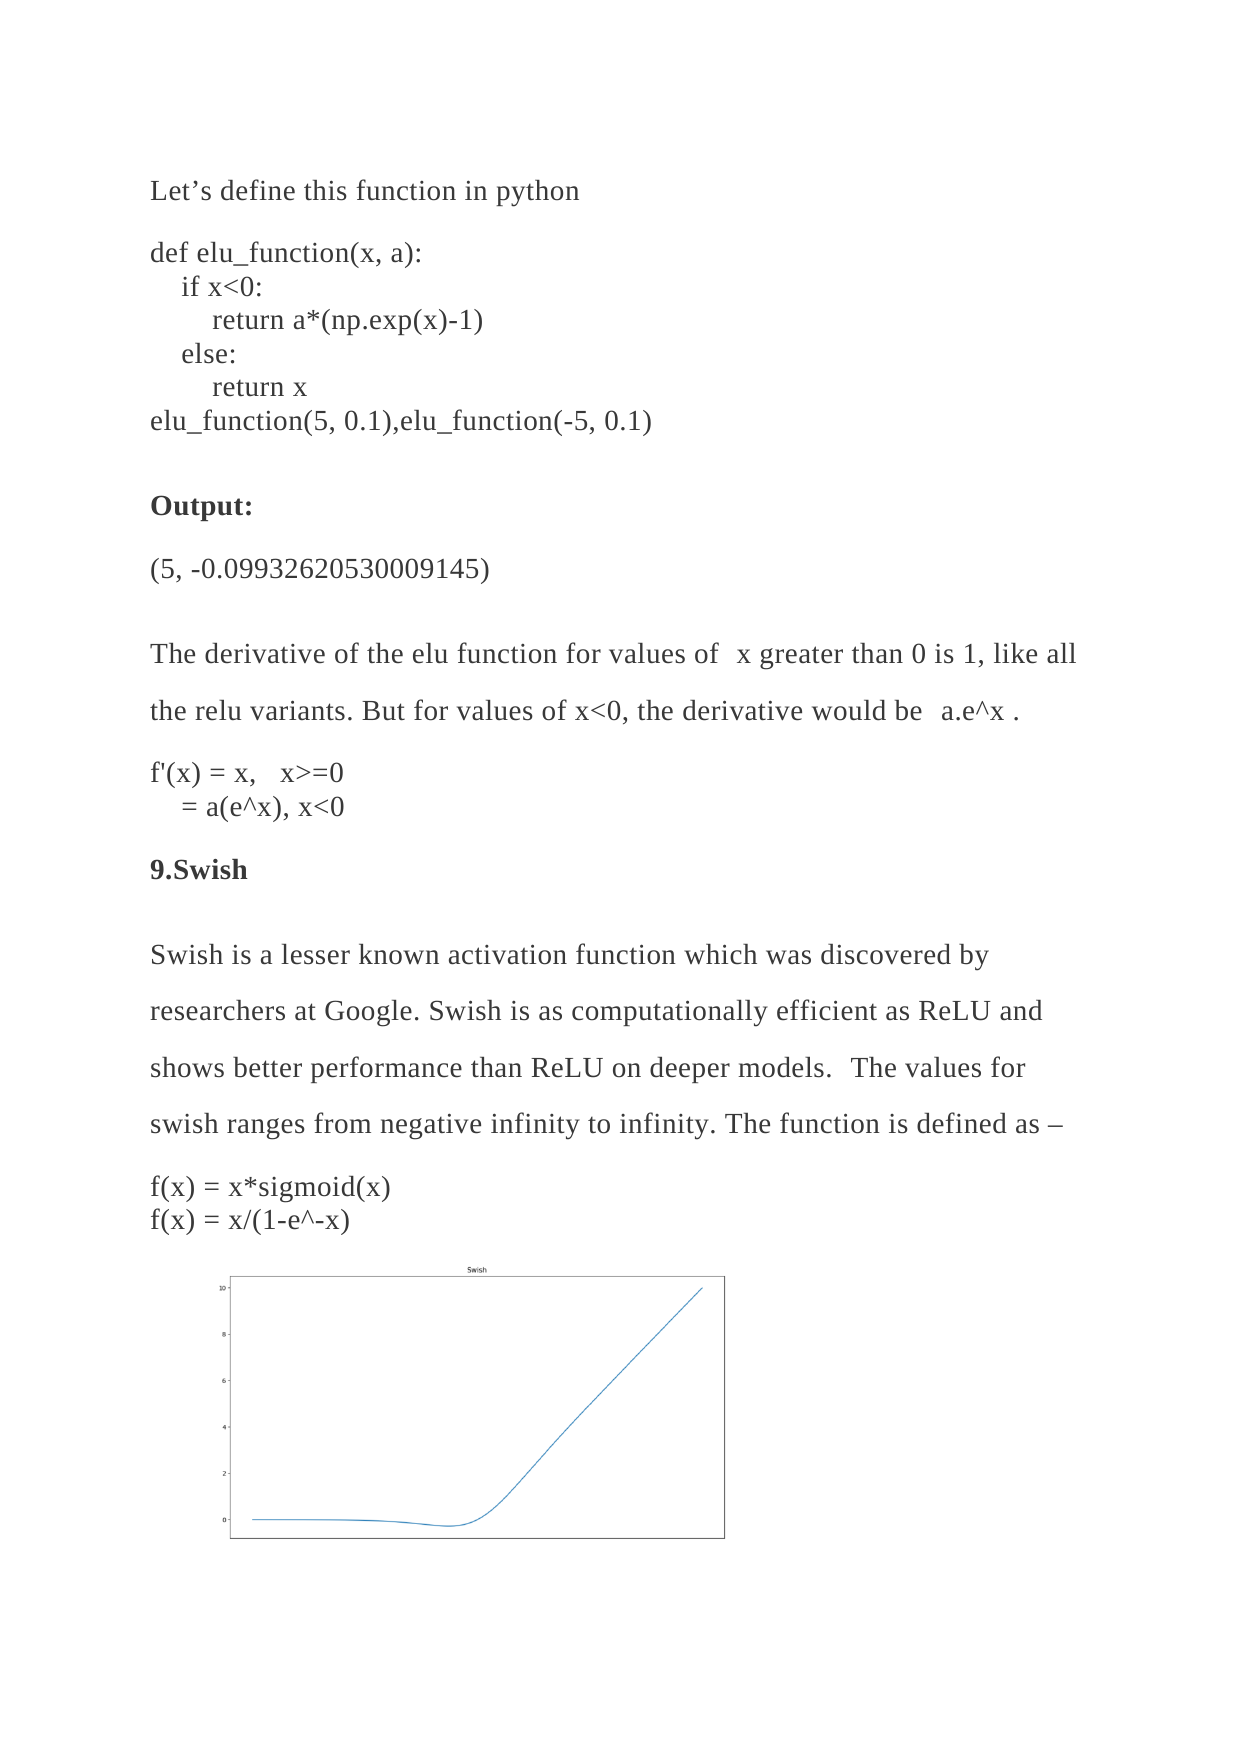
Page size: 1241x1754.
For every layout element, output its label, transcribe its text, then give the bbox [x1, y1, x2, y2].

text else: [150, 336, 1090, 369]
text return x [150, 369, 1090, 403]
text f(x) = x*sigmoid(x) [150, 1169, 1090, 1202]
text Let’s define this function in python [150, 150, 1090, 206]
text The derivative of the elu function for values of x greater than 0 is 1, like all the relu variants. But for values of x<0, the derivative would be a.e^x . [150, 614, 1090, 726]
text Swish is a lesser known activation function which was discovered by researchers at Google. Swish is as computationally efficient as ReLU and shows better performance than ReLU on deeper models. The values for swish ranges from negative infinity to infinity. The function is defined as – [150, 914, 1090, 1139]
text if x<0: [150, 269, 1090, 302]
text f'(x) = x, x>=0 [150, 756, 1090, 789]
text Output: [150, 466, 1090, 522]
picture [150, 1235, 788, 1575]
text f(x) = x/(1-e^-x) [150, 1202, 1090, 1236]
text def elu_function(x, a): [150, 235, 1090, 269]
text return a*(np.exp(x)-1) [150, 302, 1090, 336]
text (5, -0.09932620530009145) [150, 551, 1090, 585]
text elu_function(5, 0.1),elu_function(-5, 0.1) [150, 403, 1090, 437]
text = a(e^x), x<0 [150, 789, 1090, 823]
subtitle 9.Swish [150, 852, 1090, 885]
